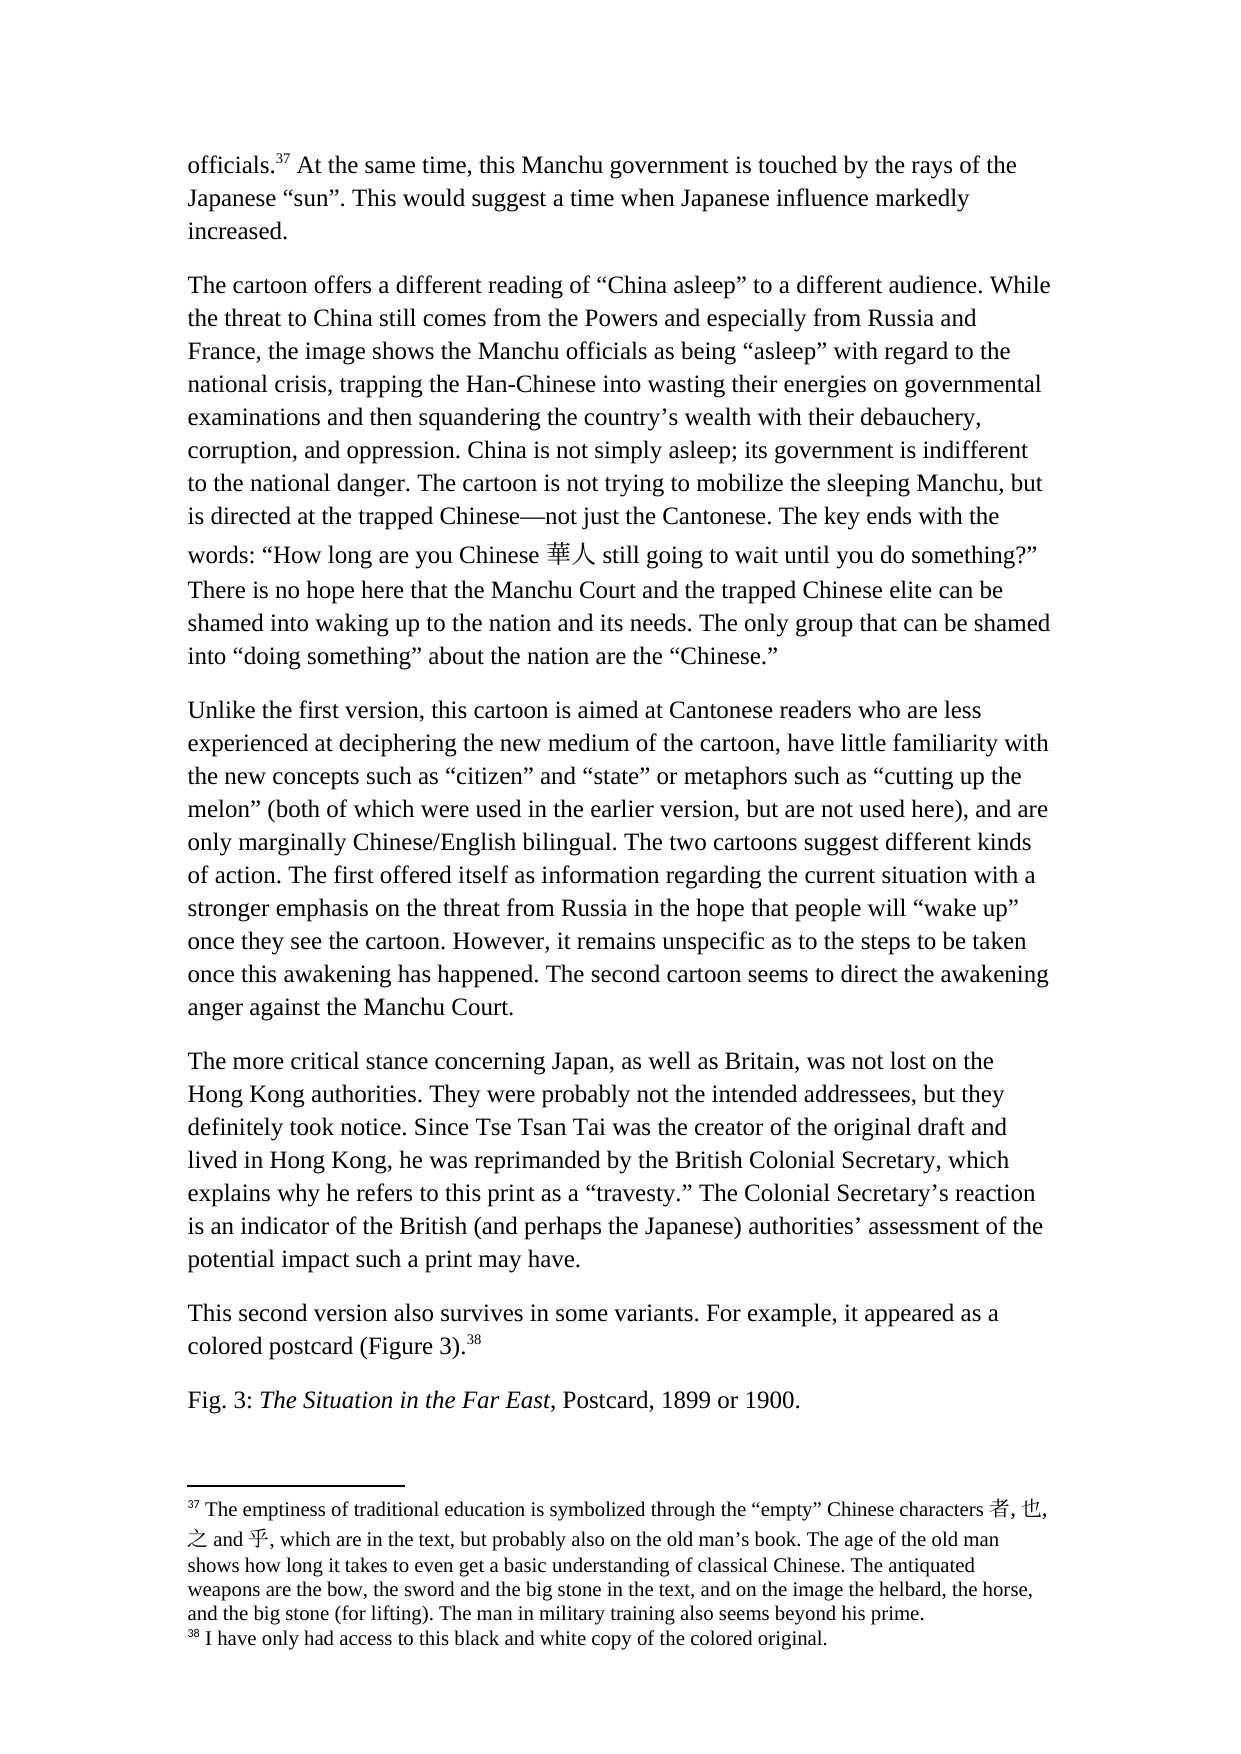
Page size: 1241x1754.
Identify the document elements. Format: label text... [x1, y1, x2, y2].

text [187, 150, 1053, 245]
text The more critical stance concerning , as well as , was not lost on the authorities. They were probably not the intended addressees, but they definitely took notice. Since Tse Tsan Tai was the creator of the original draft and lived in Hong Kong, he was reprimanded by the British Colonial Secretary, which explains why he refers to this print as a “travesty.” The Colonial Secretary’s reaction is an indicator of the British (and perhaps the Japanese) authorities’ assessment of the potential impact such a print may have. [187, 1046, 1053, 1273]
text This second version also survives in some variants. For example, it appeared as a colored postcard (Figure 3). [187, 1298, 1053, 1360]
text Unlike the first version, this cartoon is aimed at Cantonese readers who are less experienced at deciphering the new medium of the cartoon, have little familiarity with the new concepts such as “citizen” and “state” or metaphors such as “cutting up the melon” (both of which were used in the earlier version, but are not used here), and are only marginally Chinese/English bilingual. The two cartoons suggest different kinds of action. The first offered itself as information regarding the current situation with a stronger emphasis on the threat from in the hope that people will “wake up” once they see the cartoon. However, it remains unspecific as to the steps to be taken once this awakening has happened. The second cartoon seems to direct the awakening anger against the Manchu Court. [187, 695, 1053, 1021]
text The cartoon offers a different reading of “ asleep” to a different audience. While the threat to China still comes from the Powers and especially from Russia and France, the image shows the Manchu officials as being “asleep” with regard to the national crisis, trapping the Han-Chinese into wasting their energies on governmental examinations and then squandering the country’s wealth with their debauchery, corruption, and oppression. is not simply asleep; its government is indifferent to the national danger. The cartoon is not trying to mobilize the sleeping Manchu, but is directed at the trapped Chinese—not just the Cantonese. The key ends with the words: “How long are you Chinese 華人 still going to wait until you do something?” There is no hope here that the and the trapped Chinese elite can be shamed into waking up to the nation and its needs. The only group that can be shamed into “doing something” about the nation are the “Chinese.” [187, 270, 1053, 670]
text Fig. 3: The Situation in the Far East, Postcard, 1899 or 1900. [187, 1385, 1053, 1414]
